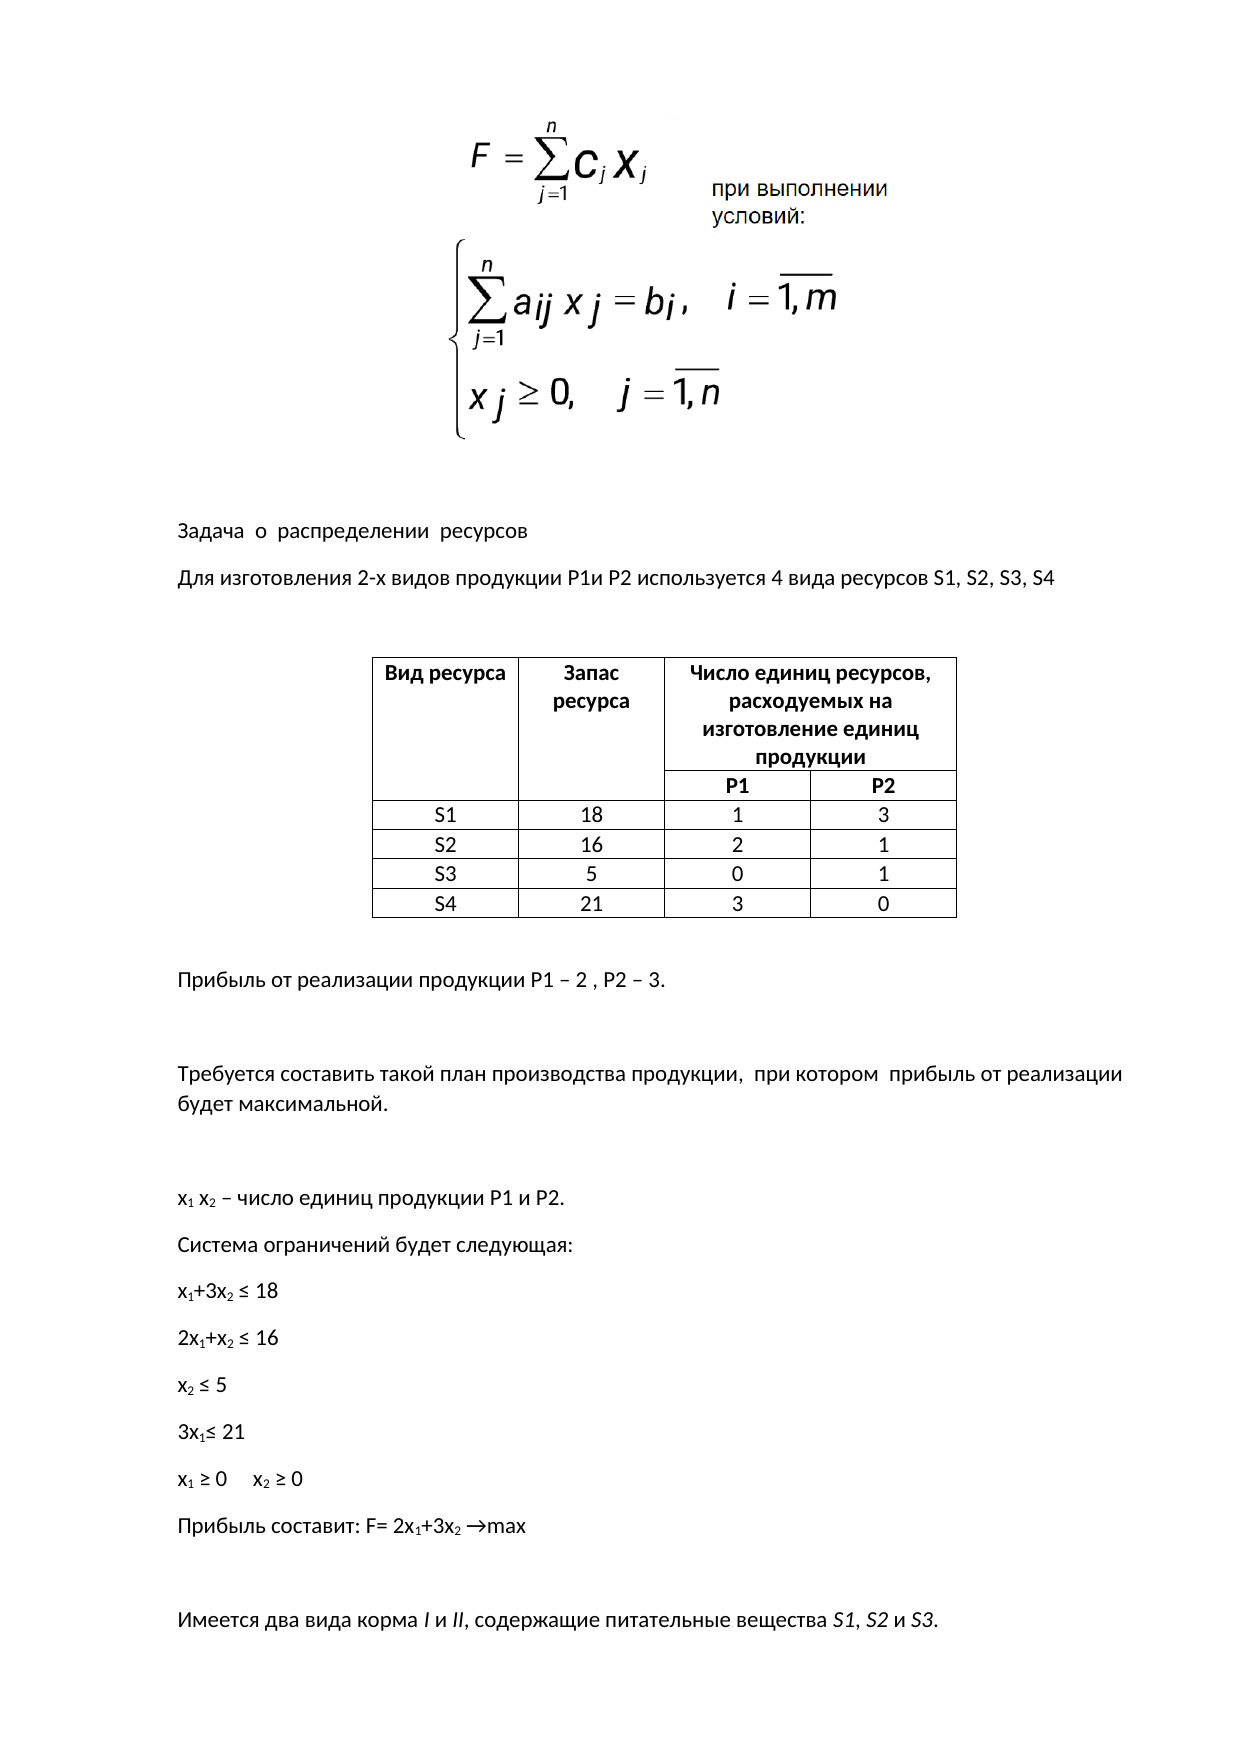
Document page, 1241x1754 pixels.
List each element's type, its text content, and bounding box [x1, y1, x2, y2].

table_header Вид ресурса [373, 658, 518, 799]
table_cell S4 [373, 889, 518, 917]
text х2 ≤ 5 [177, 1370, 1152, 1398]
text Для изготовления 2-х видов продукции P1и P2 используется 4 вида ресурсов S1, S2, S3, S4 [177, 563, 1152, 592]
table_cell S2 [373, 830, 518, 858]
text Имеется два вида корма I и II, содержащие питательные вещества S1, S2 и S3. [177, 1605, 1152, 1633]
picture [433, 118, 895, 451]
text 3х1≤ 21 [177, 1417, 1152, 1445]
text х1 ≥ 0 х2 ≥ 0 [177, 1464, 1152, 1492]
table_header Число единиц ресурсов, расходуемых на изготовление единиц продукции [665, 658, 956, 770]
text Задача о распределении ресурсов [177, 517, 1152, 545]
table_cell 16 [519, 830, 664, 858]
table_cell P2 [811, 771, 956, 799]
table_cell 0 [665, 859, 810, 888]
table_cell 21 [519, 889, 664, 917]
text Система ограничений будет следующая: [177, 1230, 1152, 1258]
table_cell S1 [373, 801, 518, 829]
table_cell P1 [665, 771, 810, 799]
table_cell 1 [811, 830, 956, 858]
text х1+3х2 ≤ 18 [177, 1277, 1152, 1304]
table_cell 1 [811, 859, 956, 888]
table_cell 2 [665, 830, 810, 858]
text Требуется составить такой план производства продукции, при котором прибыль от реализации будет максимальной. [177, 1059, 1152, 1117]
table_cell 3 [665, 889, 810, 917]
text Прибыль от реализации продукции Р1 – 2 , Р2 – 3. [177, 965, 1152, 993]
table_cell 0 [811, 889, 956, 917]
table_cell 1 [665, 801, 810, 829]
text Прибыль составит: F= 2х1+3х2 →max [177, 1511, 1152, 1539]
table_header Запас ресурса [519, 658, 664, 799]
text x1 х2 – число единиц продукции Р1 и Р2. [177, 1183, 1152, 1211]
table_cell 3 [811, 801, 956, 829]
table_cell 18 [519, 801, 664, 829]
table_cell 5 [519, 859, 664, 888]
table_cell S3 [373, 859, 518, 888]
text 2х1+х2 ≤ 16 [177, 1323, 1152, 1351]
